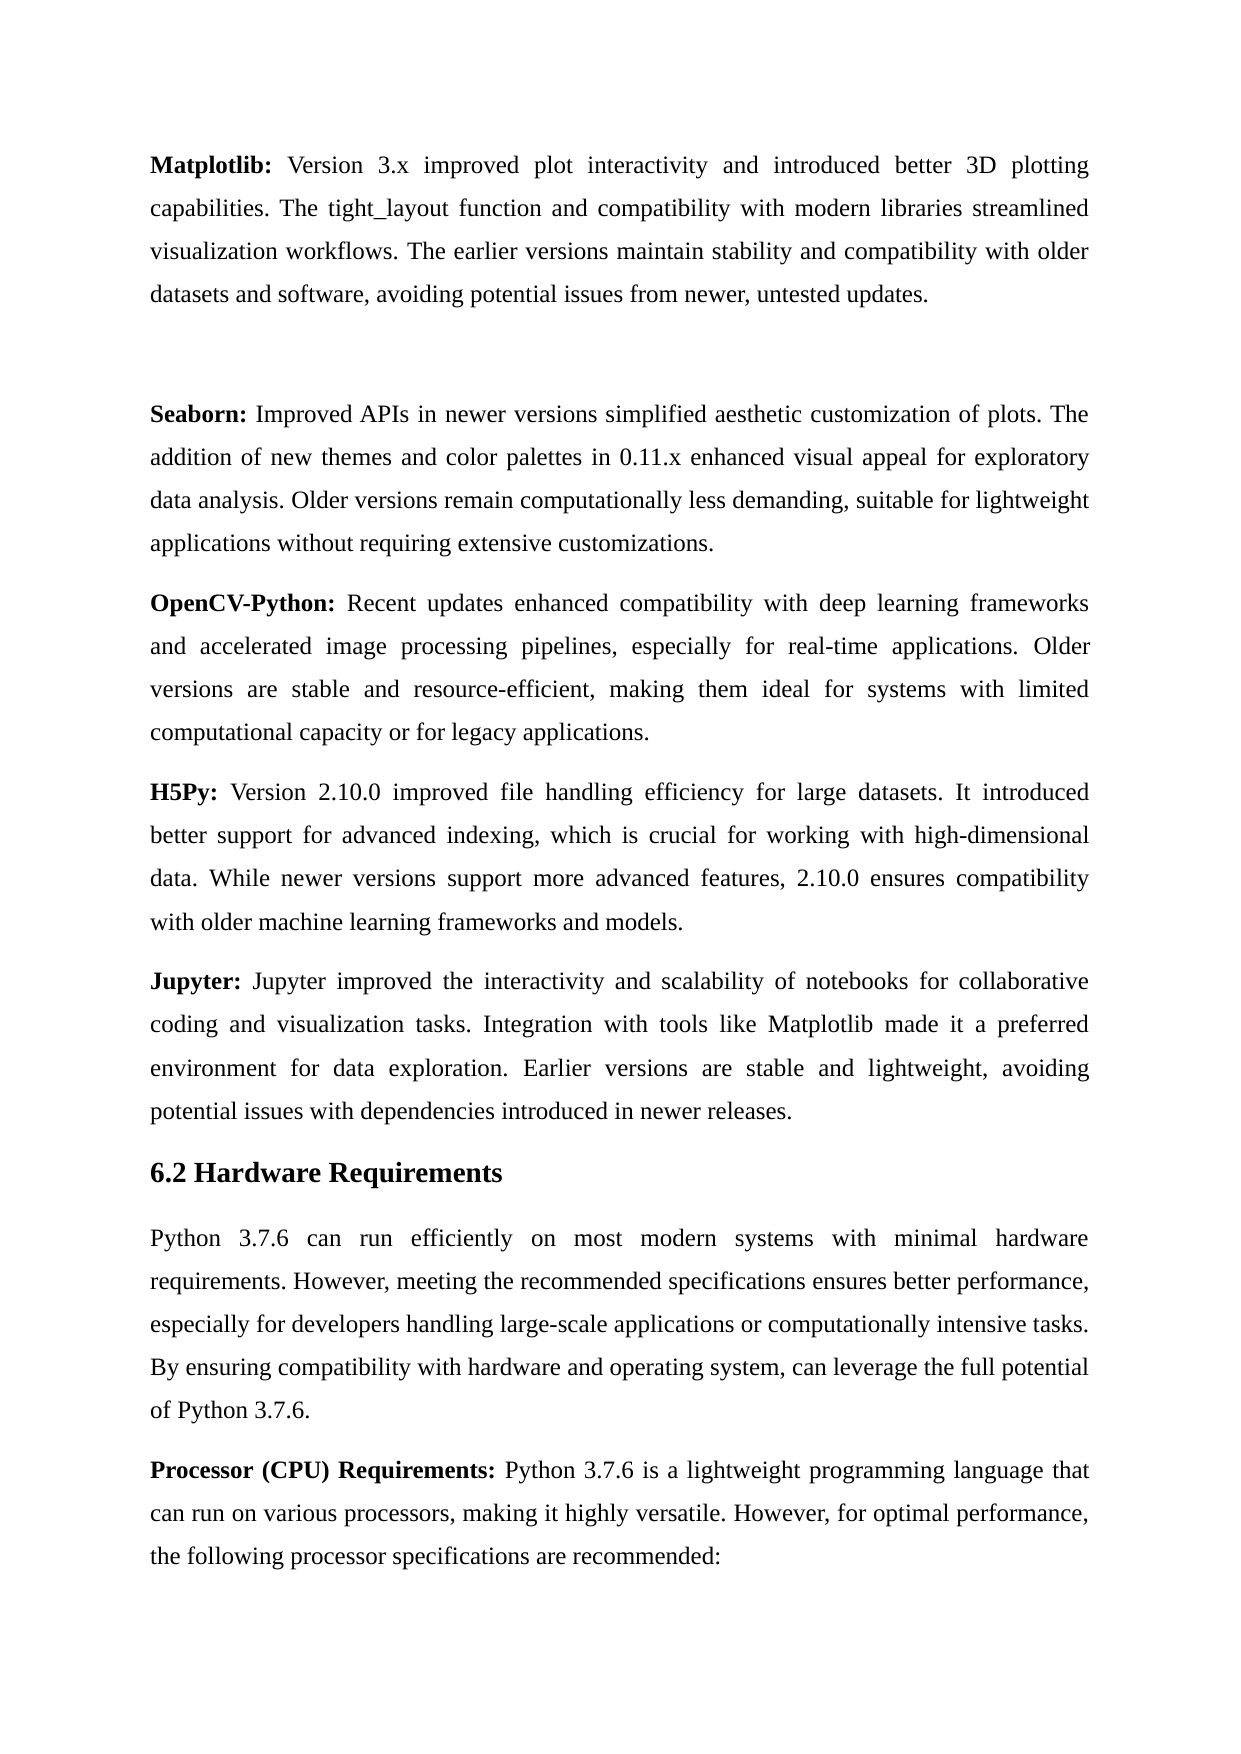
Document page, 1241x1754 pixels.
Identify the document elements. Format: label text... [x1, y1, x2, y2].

text Python 3.7.6 can run efficiently on most modern systems with minimal hardware requirements. However, meeting the recommended specifications ensures better performance, especially for developers handling large-scale applications or computationally intensive tasks. By ensuring compatibility with hardware and operating system, can leverage the full potential of Python 3.7.6. [150, 1223, 1090, 1424]
text Jupyter: Jupyter improved the interactivity and scalability of notebooks for collaborative coding and visualization tasks. Integration with tools like Matplotlib made it a preferred environment for data exploration. Earlier versions are stable and lightweight, avoiding potential issues with dependencies introduced in newer releases. [150, 966, 1090, 1124]
text OpenCV-Python: Recent updates enhanced compatibility with deep learning frameworks and accelerated image processing pipelines, especially for real-time applications. Older versions are stable and resource-efficient, making them ideal for systems with limited computational capacity or for legacy applications. [150, 588, 1090, 746]
text Processor (CPU) Requirements: Python 3.7.6 is a lightweight programming language that can run on various processors, making it highly versatile. However, for optimal performance, the following processor specifications are recommended: [150, 1455, 1090, 1570]
text 6.2 Hardware Requirements [150, 1156, 1090, 1189]
text Matplotlib: Version 3.x improved plot interactivity and introduced better 3D plotting capabilities. The tight_layout function and compatibility with modern libraries streamlined visualization workflows. The earlier versions maintain stability and compatibility with older datasets and software, avoiding potential issues from newer, untested updates. [150, 150, 1090, 308]
text H5Py: Version 2.10.0 improved file handling efficiency for large datasets. It introduced better support for advanced indexing, which is crucial for working with high-dimensional data. While newer versions support more advanced features, 2.10.0 ensures compatibility with older machine learning frameworks and models. [150, 777, 1090, 935]
text Seaborn: Improved APIs in newer versions simplified aesthetic customization of plots. The addition of new themes and color palettes in 0.11.x enhanced visual appeal for exploratory data analysis. Older versions remain computationally less demanding, suitable for lightweight applications without requiring extensive customizations. [150, 399, 1090, 557]
